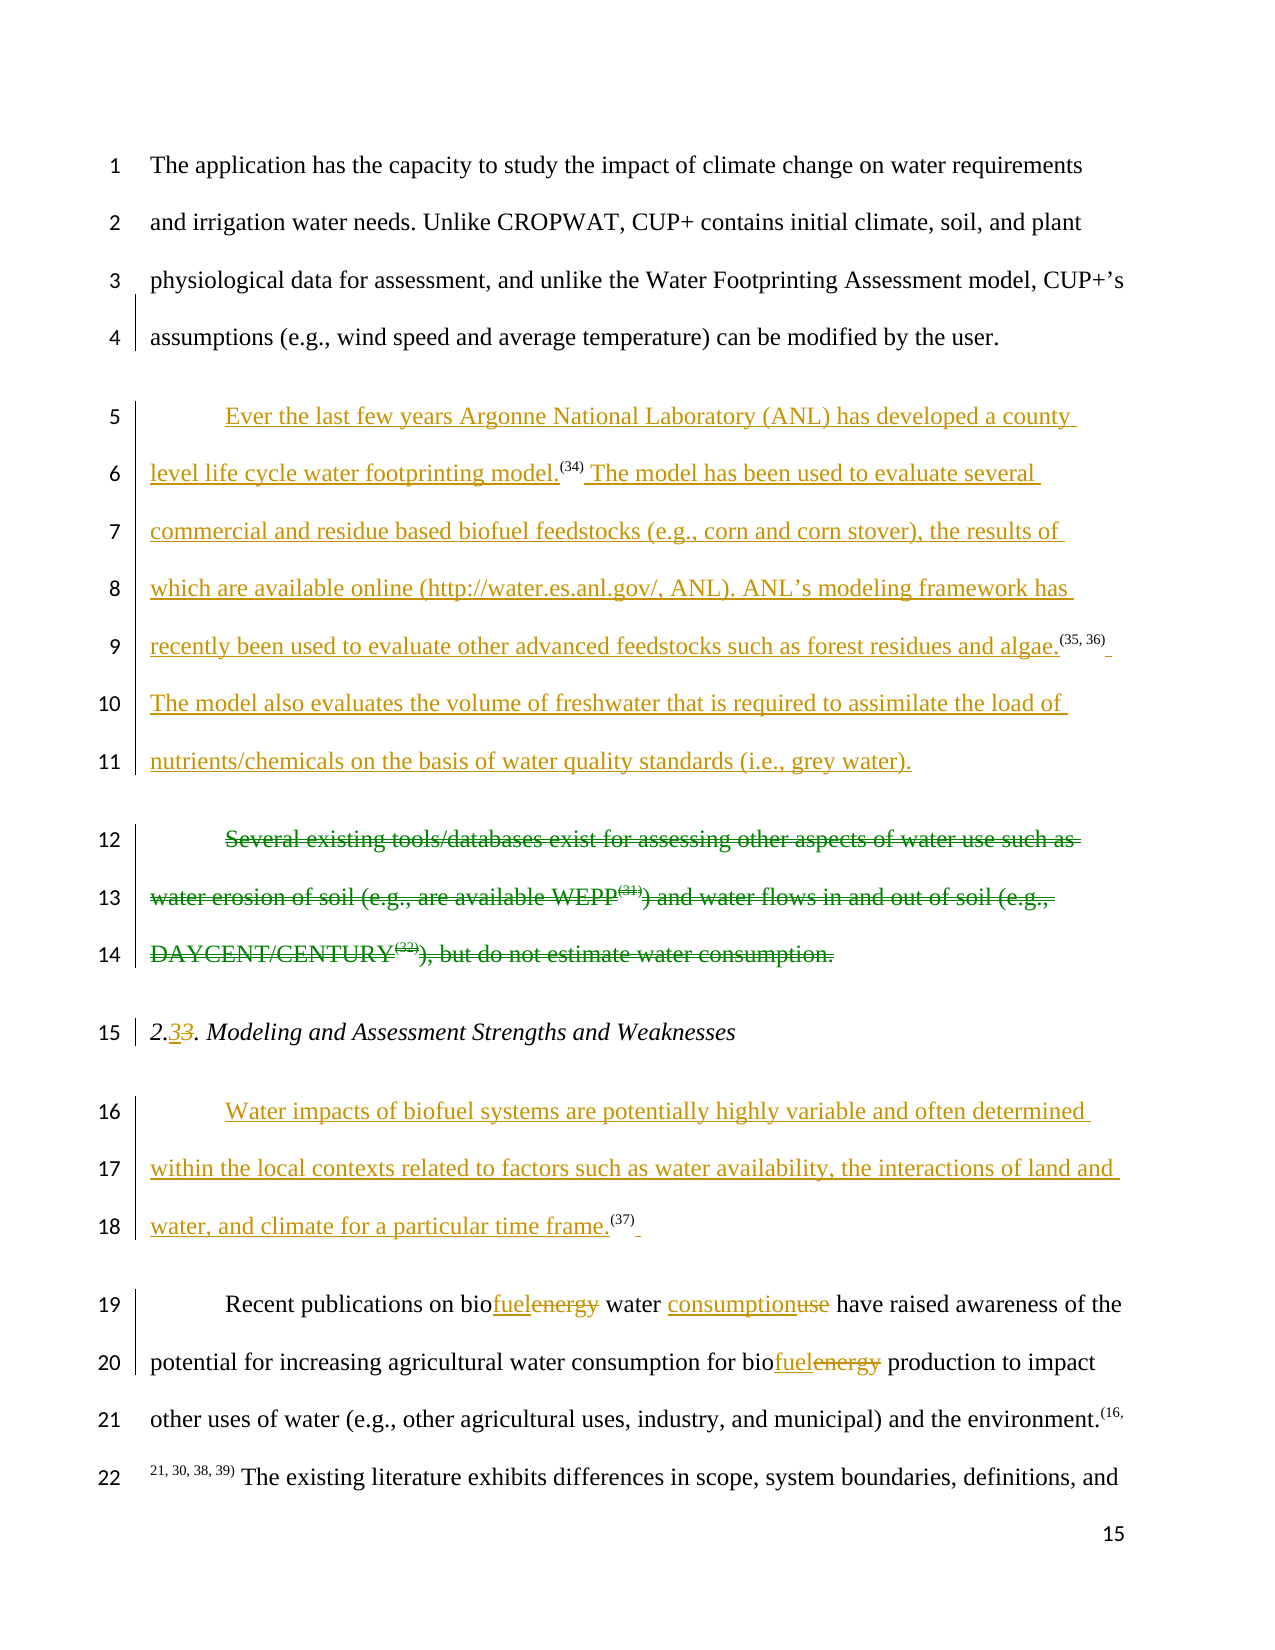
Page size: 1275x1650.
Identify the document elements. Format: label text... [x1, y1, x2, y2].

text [150, 150, 1125, 351]
text 2.. Modeling and Assessment Strengths and Weaknesses [150, 1017, 1125, 1046]
text (34)(35, 36) [150, 401, 1125, 774]
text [150, 1289, 1125, 1490]
text (37) [150, 1096, 1125, 1239]
